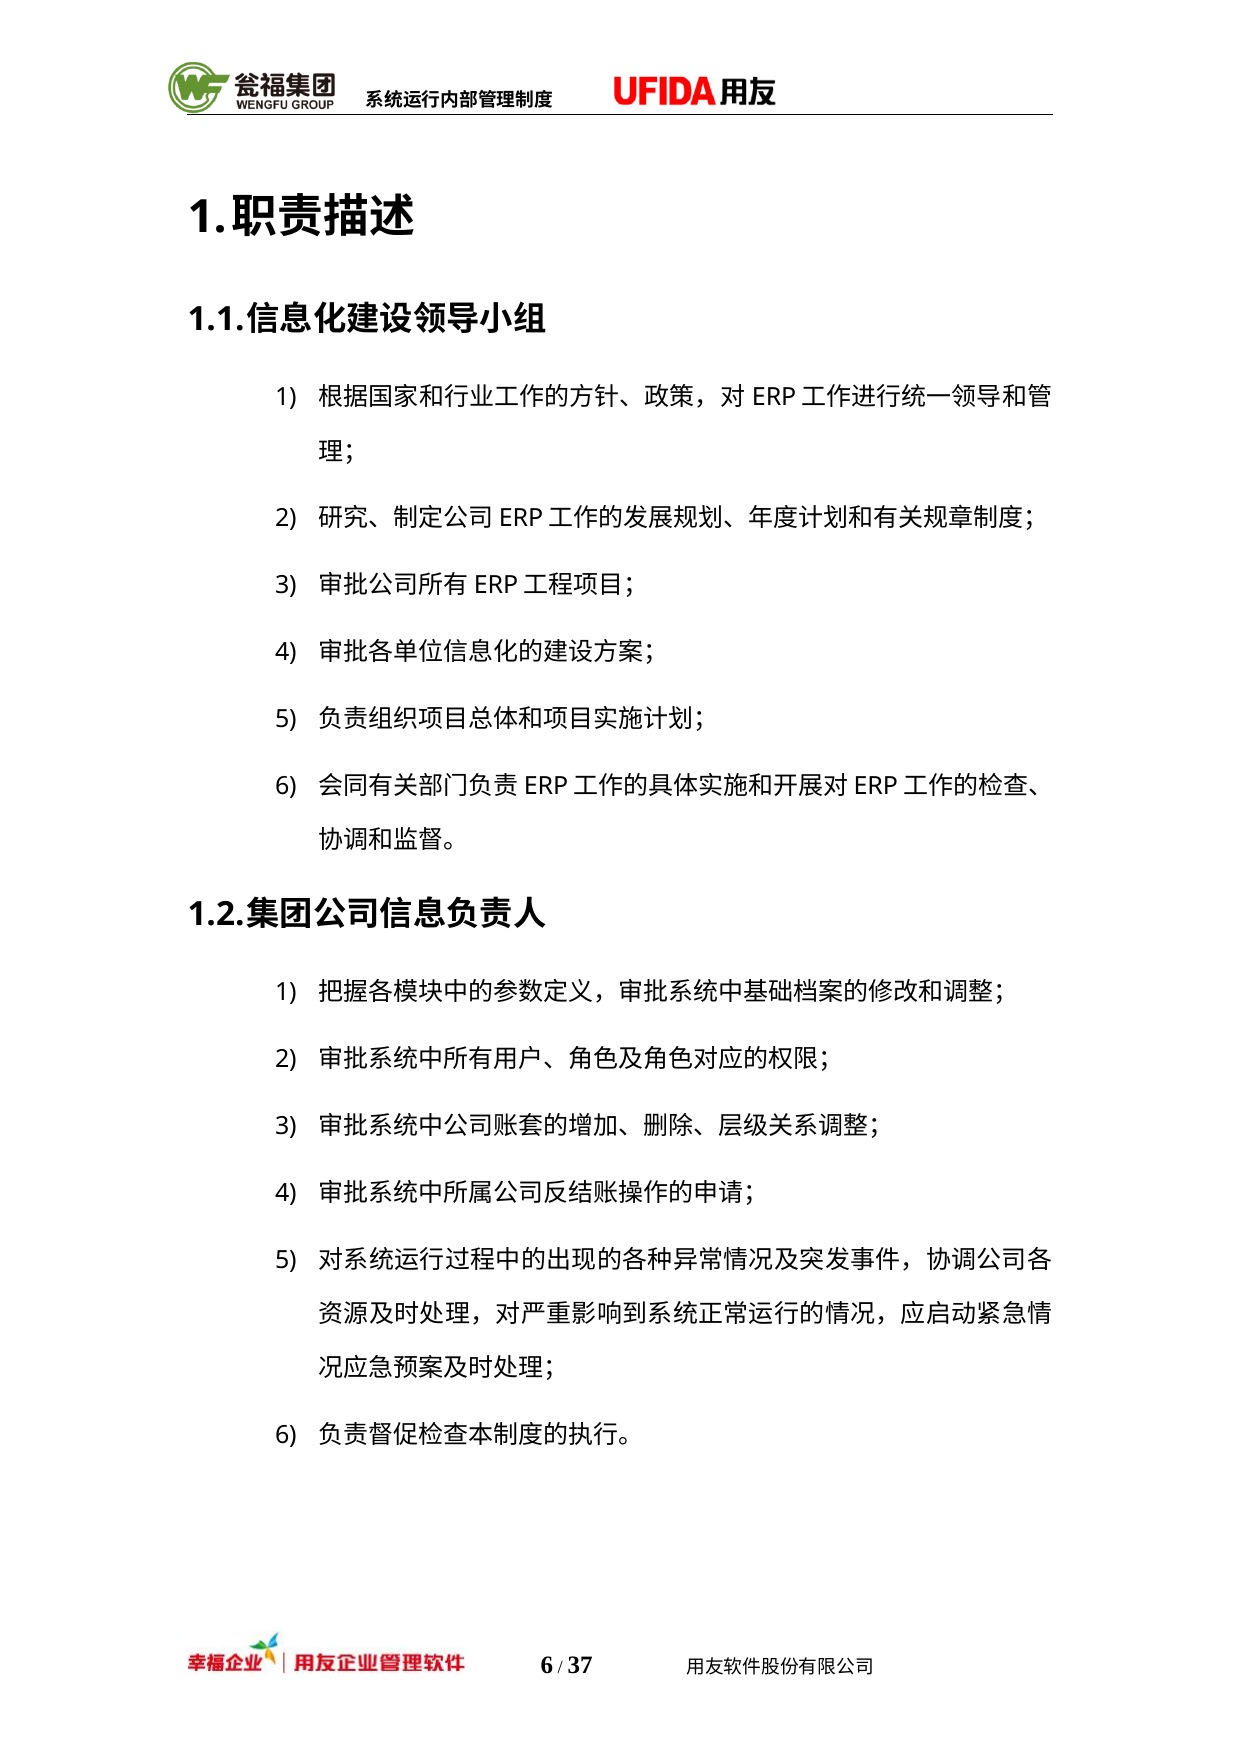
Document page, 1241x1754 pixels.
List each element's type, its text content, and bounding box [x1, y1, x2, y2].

picture [187, 1631, 466, 1674]
list 负责组织项目总体和项目实施计划； [275, 698, 1053, 735]
picture [166, 60, 337, 114]
subtitle 信息化建设领导小组 [187, 291, 1053, 340]
list 审批系统中所有用户、角色及角色对应的权限； [275, 1038, 1053, 1075]
list 对系统运行过程中的出现的各种异常情况及突发事件，协调公司各资源及时处理，对严重影响到系统正常运行的情况，应启动紧急情况应急预案及时处理； [275, 1239, 1053, 1384]
list 审批各单位信息化的建设方案； [275, 632, 1053, 668]
list 审批公司所有ERP工程项目； [275, 565, 1053, 601]
list 根据国家和行业工作的方针、政策，对ERP工作进行统一领导和管理； [275, 377, 1053, 467]
list 研究、制定公司ERP工作的发展规划、年度计划和有关规章制度； [275, 498, 1053, 534]
picture [612, 75, 777, 107]
subtitle 职责描述 [187, 179, 1053, 246]
list 会同有关部门负责ERP工作的具体实施和开展对ERP工作的检查、协调和监督。 [275, 765, 1053, 856]
list 审批系统中所属公司反结账操作的申请； [275, 1172, 1053, 1208]
subtitle 集团公司信息负责人 [187, 887, 1053, 935]
list 把握各模块中的参数定义，审批系统中基础档案的修改和调整； [275, 972, 1053, 1008]
list 审批系统中公司账套的增加、删除、层级关系调整； [275, 1105, 1053, 1142]
list 负责督促检查本制度的执行。 [275, 1415, 1053, 1451]
